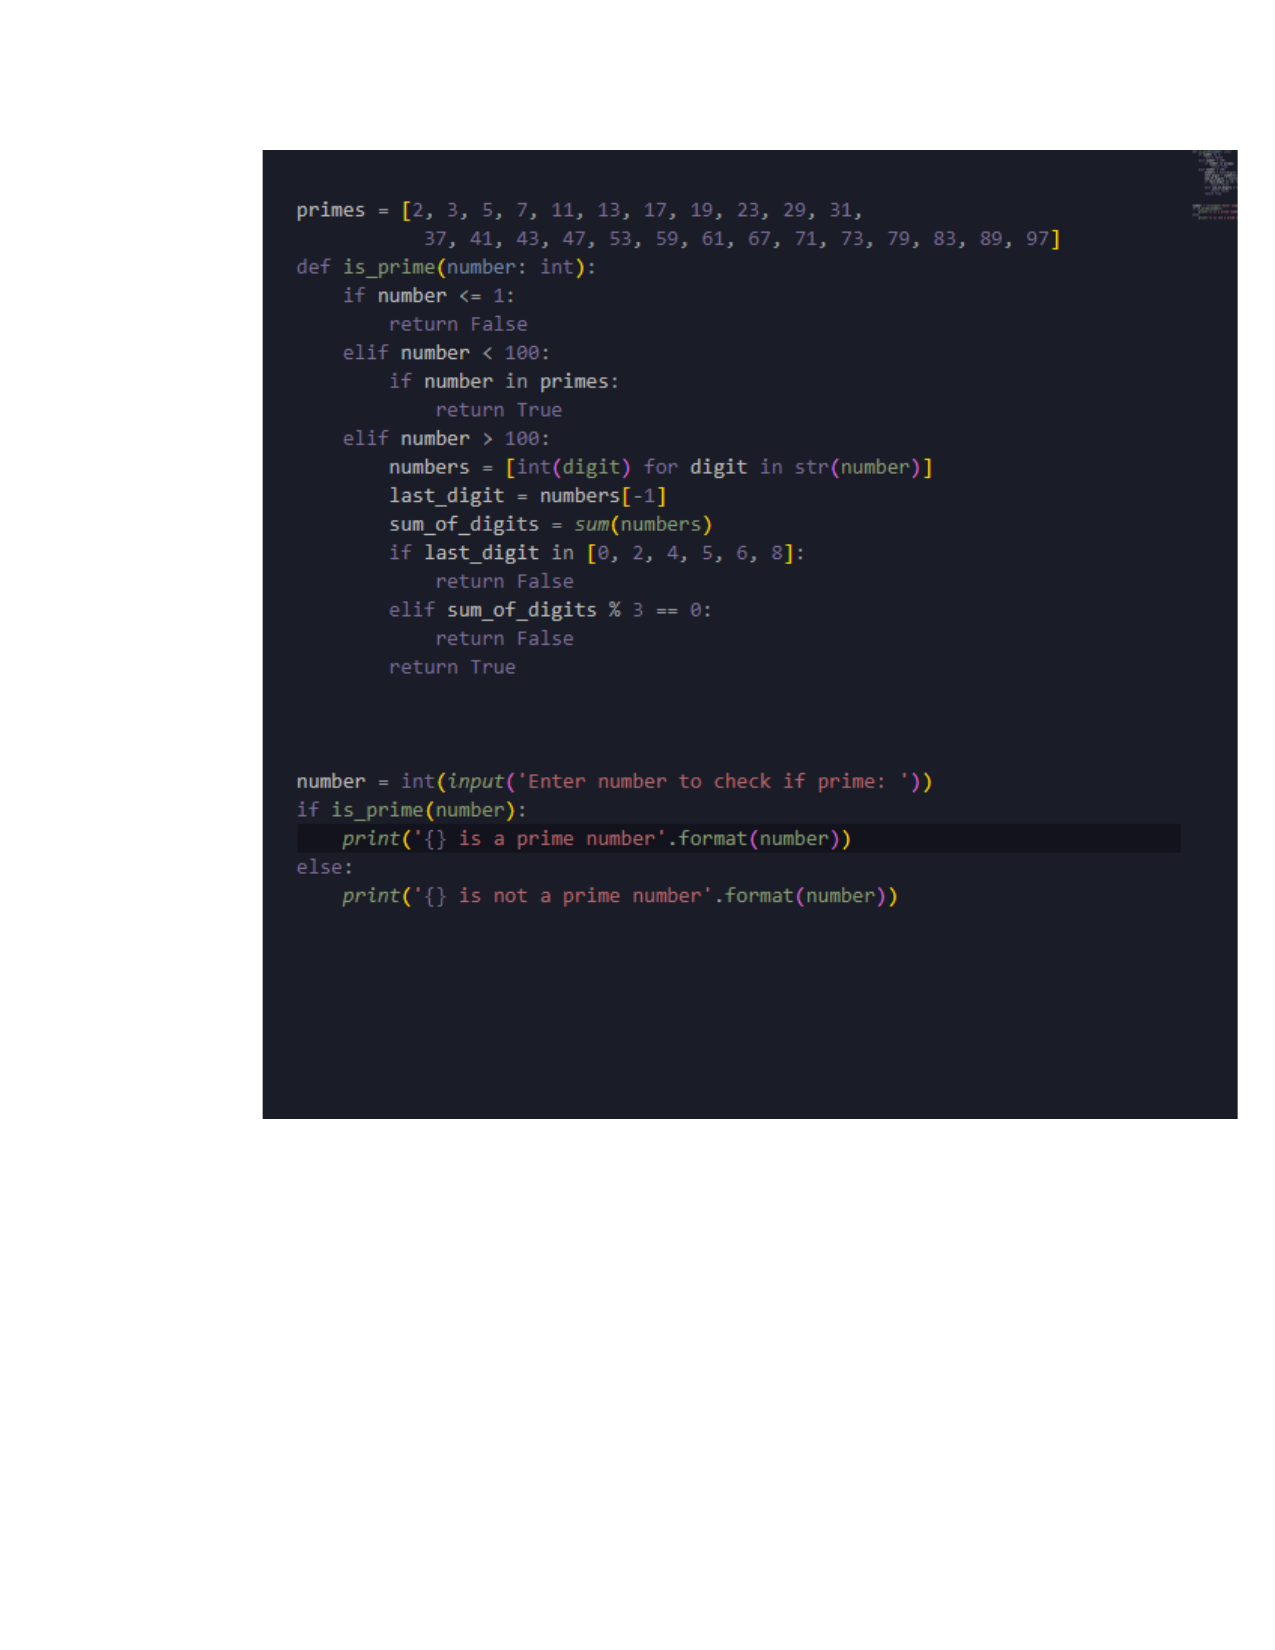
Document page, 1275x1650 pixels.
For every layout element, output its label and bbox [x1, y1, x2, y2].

picture [262, 150, 1238, 1119]
